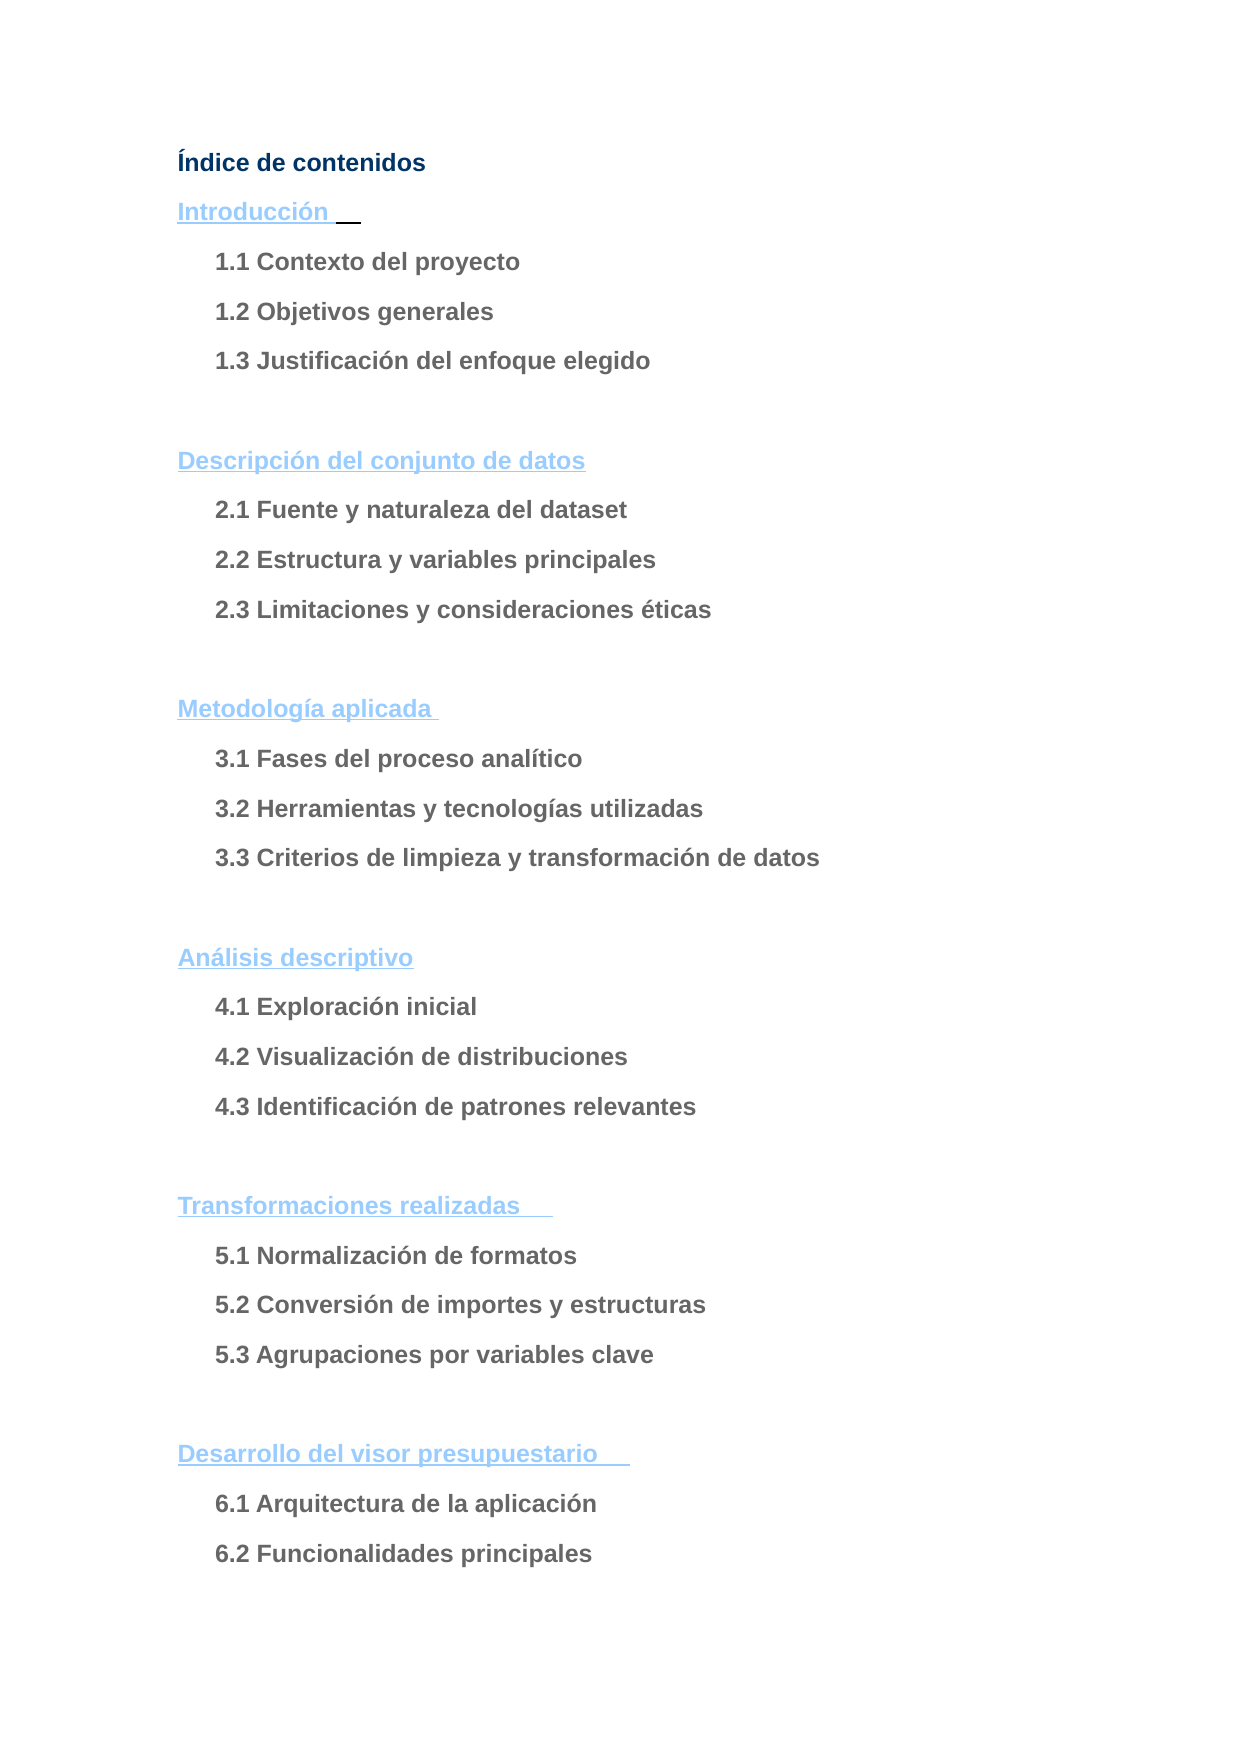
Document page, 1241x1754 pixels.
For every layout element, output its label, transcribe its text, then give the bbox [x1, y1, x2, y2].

text 4.1 Exploración inicial [215, 992, 1063, 1021]
text Metodología aplicada [177, 694, 1063, 723]
text 6.2 Funcionalidades principales [215, 1539, 1063, 1568]
text Introducción [177, 197, 1063, 226]
text 1.2 Objetivos generales [215, 297, 1063, 325]
text 2.1 Fuente y naturaleza del dataset [215, 495, 1063, 524]
text 3.3 Criterios de limpieza y transformación de datos [215, 843, 1063, 872]
text 4.3 Identificación de patrones relevantes [215, 1092, 1063, 1120]
text Análisis descriptivo [177, 943, 1063, 971]
text 5.1 Normalización de formatos [215, 1241, 1063, 1269]
text 1.3 Justificación del enfoque elegido [215, 346, 1063, 375]
text Transformaciones realizadas [177, 1191, 1063, 1220]
text 3.1 Fases del proceso analítico [215, 744, 1063, 773]
text Descripción del conjunto de datos [177, 446, 1063, 474]
text 5.2 Conversión de importes y estructuras [215, 1290, 1063, 1319]
text 4.2 Visualización de distribuciones [215, 1042, 1063, 1071]
text 3.2 Herramientas y tecnologías utilizadas [215, 793, 1063, 822]
text Índice de contenidos [177, 148, 1063, 176]
text 2.2 Estructura y variables principales [215, 545, 1063, 574]
text 6.1 Arquitectura de la aplicación [215, 1489, 1063, 1518]
text 5.3 Agrupaciones por variables clave [215, 1340, 1063, 1369]
text Desarrollo del visor presupuestario [177, 1439, 1063, 1468]
text 2.3 Limitaciones y consideraciones éticas [215, 595, 1063, 623]
text 1.1 Contexto del proyecto [215, 247, 1063, 276]
